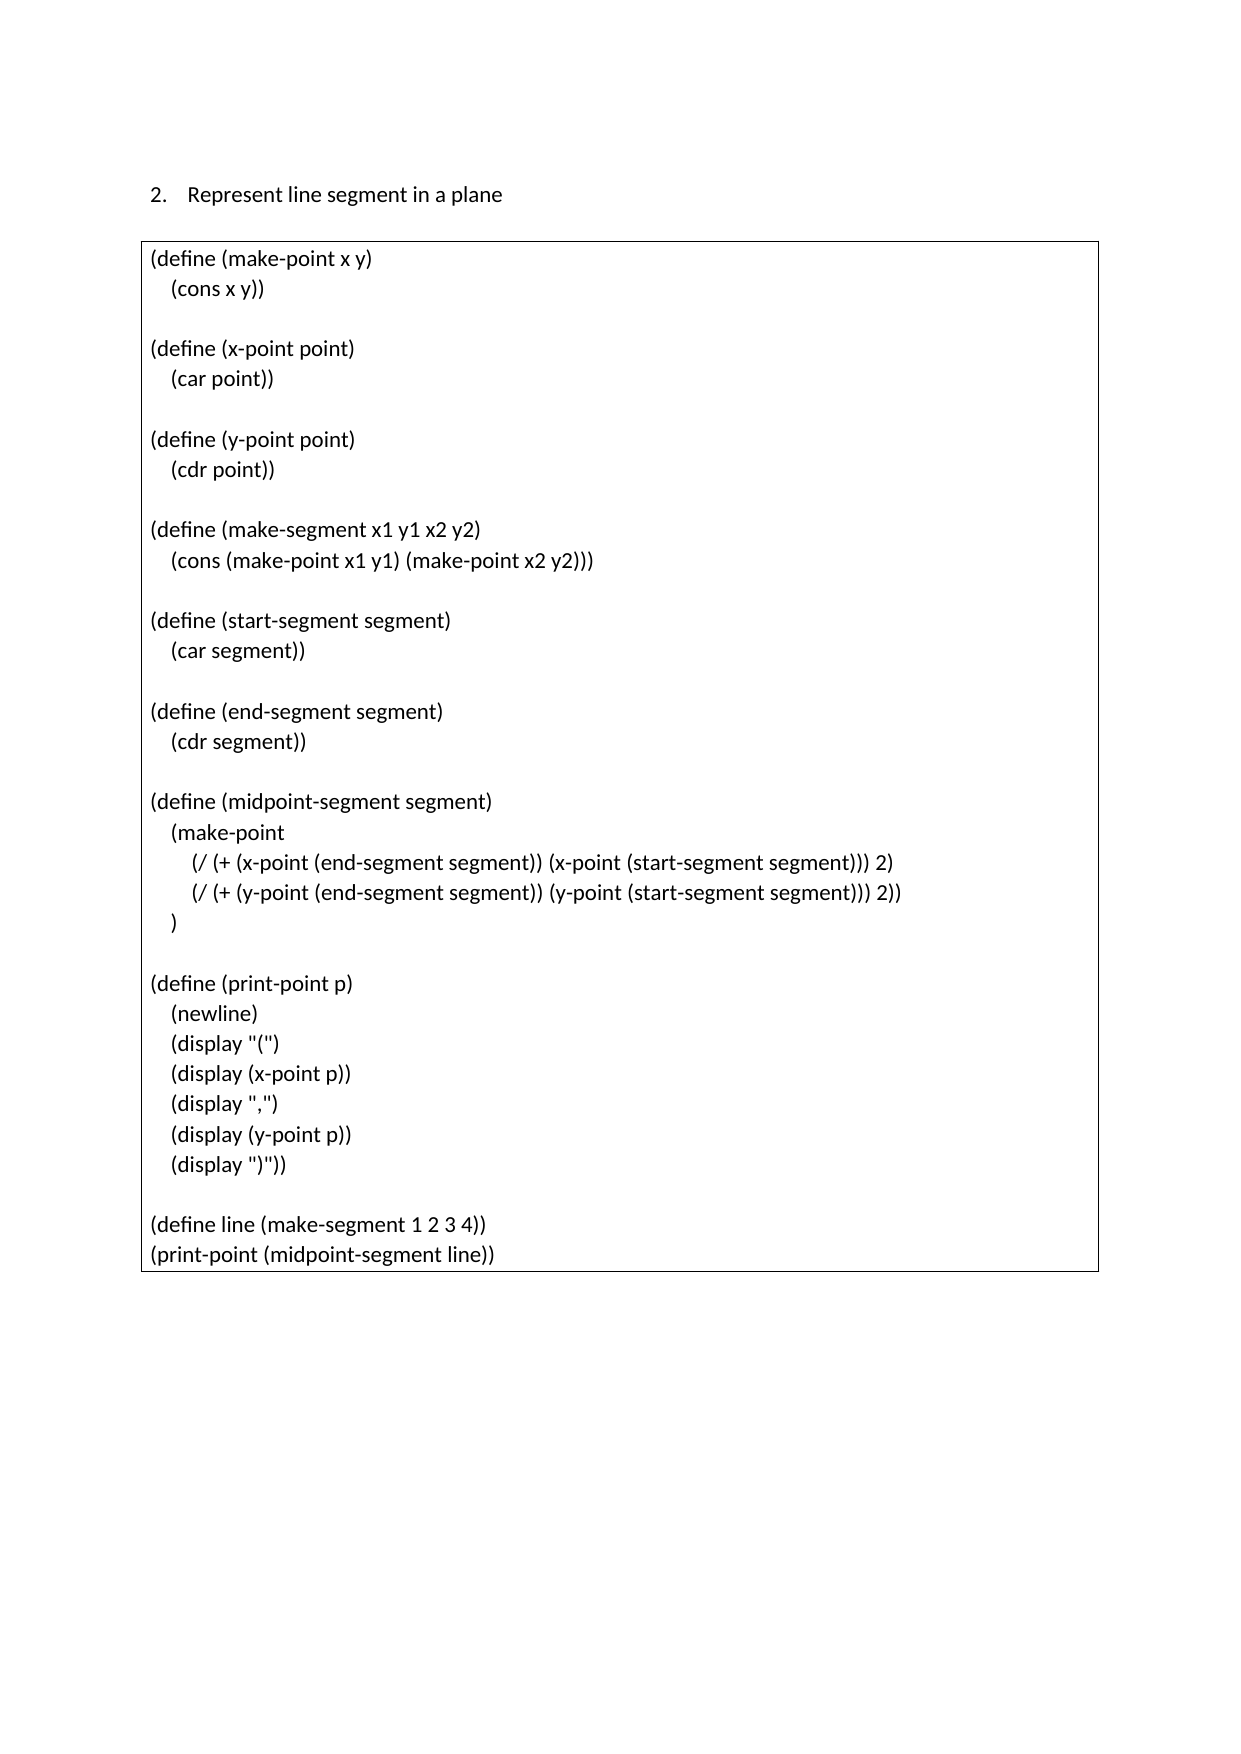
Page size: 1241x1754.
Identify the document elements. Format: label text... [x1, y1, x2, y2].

list Represent line segment in a plane [150, 180, 1090, 208]
text (cons (make-point x1 y1) (make-point x2 y2))) [142, 543, 1098, 574]
text (define line (make-segment 1 2 3 4)) [142, 1207, 1098, 1237]
text (cons x y)) [142, 271, 1098, 302]
text (/ (+ (x-point (end-segment segment)) (x-point (start-segment segment))) 2) [142, 845, 1098, 875]
text (display (y-point p)) [142, 1117, 1098, 1147]
text (/ (+ (y-point (end-segment segment)) (y-point (start-segment segment))) 2)) [142, 875, 1098, 905]
text (car segment)) [142, 633, 1098, 664]
text (newline) [142, 996, 1098, 1026]
text (define (x-point point) [142, 331, 1098, 361]
text (cdr segment)) [142, 724, 1098, 755]
text ) [142, 905, 1098, 936]
text (define (print-point p) [142, 966, 1098, 996]
text (car point)) [142, 361, 1098, 393]
text (make-point [142, 814, 1098, 845]
text (display "(") [142, 1026, 1098, 1056]
text (display ",") [142, 1086, 1098, 1117]
text (cdr point)) [142, 452, 1098, 483]
text (define (start-segment segment) [142, 603, 1098, 633]
text (define (y-point point) [142, 422, 1098, 452]
text (display ")")) [142, 1147, 1098, 1178]
text (define (make-segment x1 y1 x2 y2) [142, 512, 1098, 543]
text (display (x-point p)) [142, 1056, 1098, 1086]
text (define (make-point x y) [142, 242, 1098, 271]
text (define (midpoint-segment segment) [142, 784, 1098, 814]
text (print-point (midpoint-segment line)) [142, 1237, 1098, 1271]
text (define (end-segment segment) [142, 694, 1098, 724]
